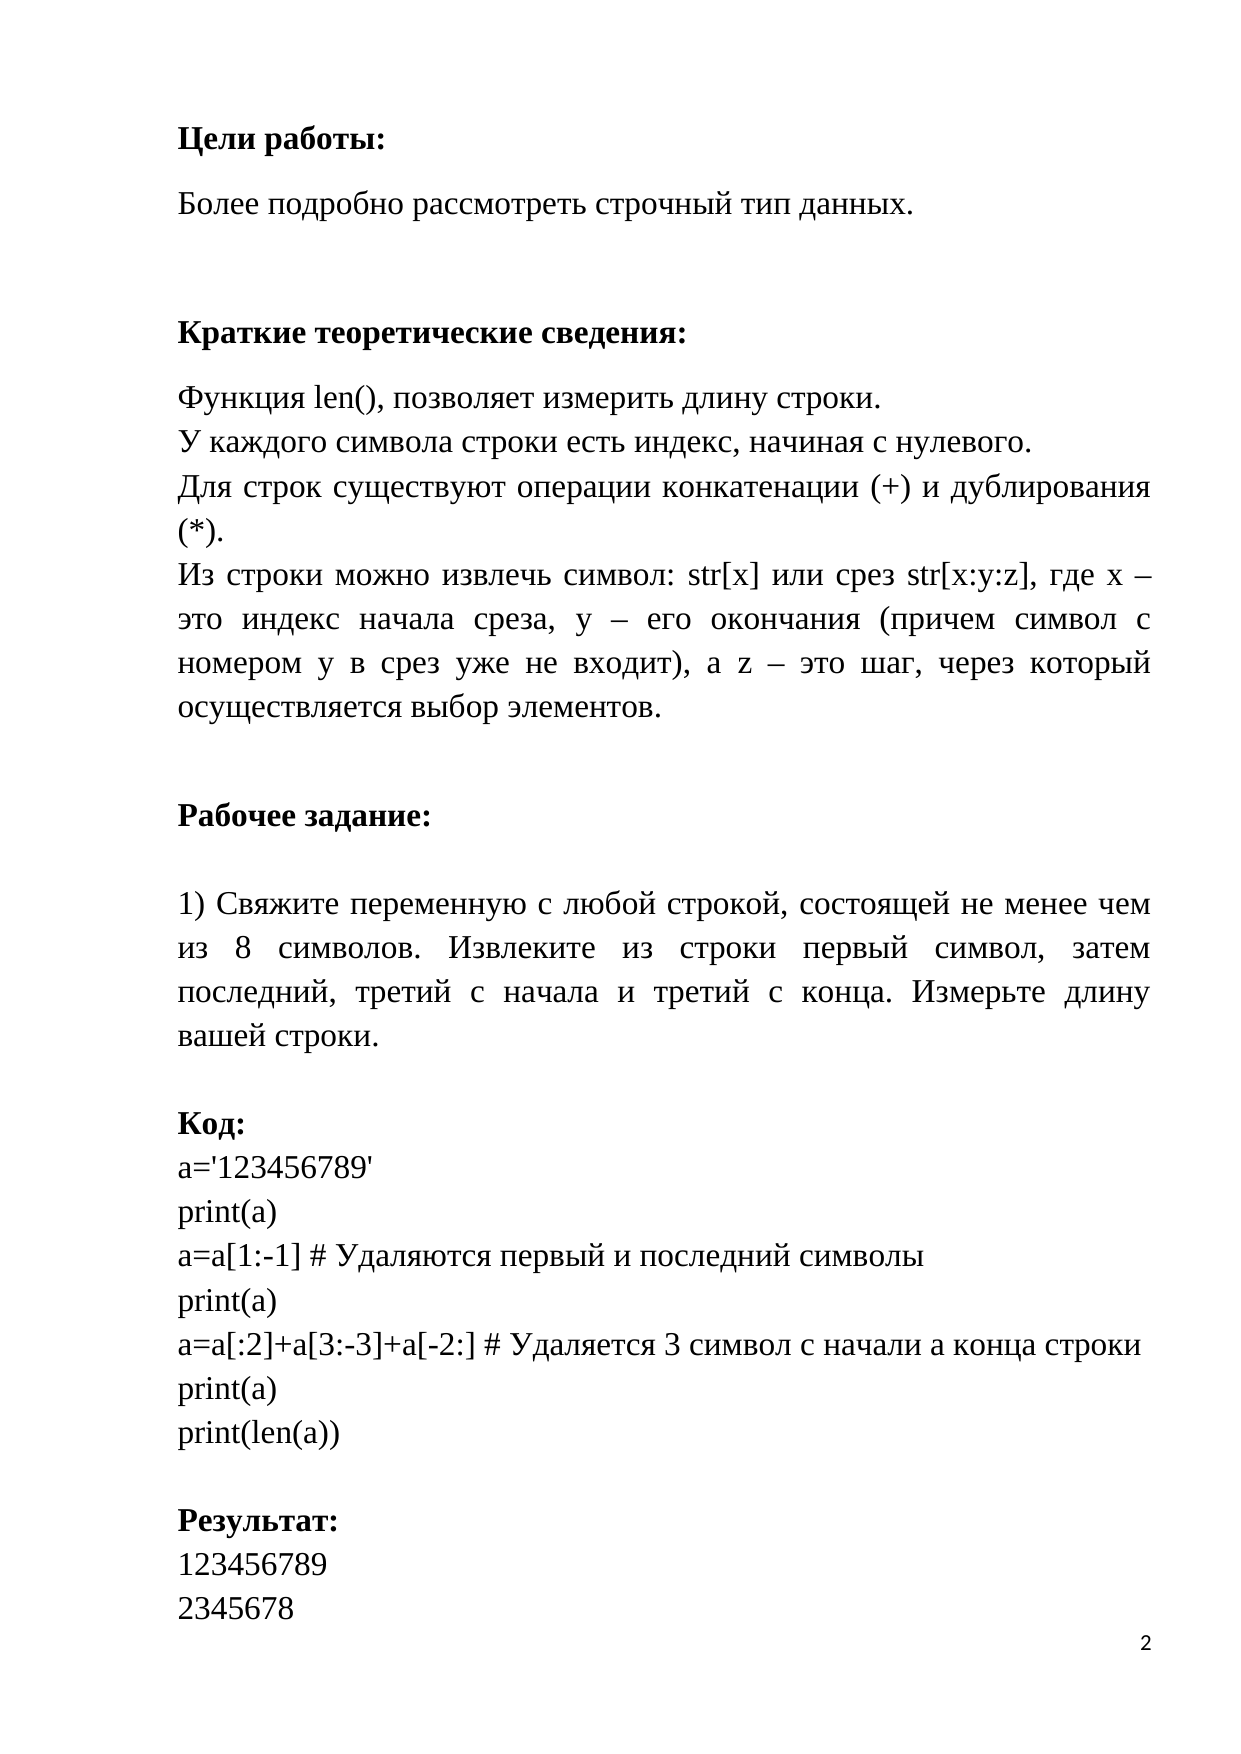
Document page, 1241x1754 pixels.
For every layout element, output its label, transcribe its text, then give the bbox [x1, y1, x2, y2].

text Рабочее задание: [177, 795, 1152, 833]
text Код: [177, 1103, 1152, 1142]
text print(a) [177, 1368, 1152, 1406]
text print(a) [177, 1280, 1152, 1318]
text Краткие теоретические сведения: [177, 313, 1152, 351]
text Результат: [177, 1500, 1152, 1538]
text Цели работы: [177, 118, 1152, 156]
text Функция len(), позволяет измерить длину строки. [177, 378, 1152, 416]
text Из строки можно извлечь символ: str[x] или срез str[x:y:z], где x – это индекс начала среза, y – его окончания (причем символ с номером y в срез уже не входит), а z – это шаг, через который осуществляется выбор элементов. [177, 554, 1152, 724]
text 2345678 [177, 1588, 1152, 1627]
text 1) Свяжите переменную с любой строкой, состоящей не менее чем из 8 символов. Извлеките из строки первый символ, затем последний, третий с начала и третий с конца. Измерьте длину вашей строки. [177, 883, 1152, 1054]
text a=a[:2]+a[3:-3]+a[-2:] # Удаляется 3 символ с начали а конца строки [177, 1324, 1152, 1362]
text a=a[1:-1] # Удаляются первый и последний символы [177, 1236, 1152, 1274]
text 123456789 [177, 1544, 1152, 1582]
text print(a) [177, 1192, 1152, 1230]
text Для строк существуют операции конкатенации (+) и дублирования (*). [177, 466, 1152, 548]
text a='123456789' [177, 1148, 1152, 1186]
text Более подробно рассмотреть строчный тип данных. [177, 183, 1152, 221]
text У каждого символа строки есть индекс, начиная с нулевого. [177, 422, 1152, 460]
text print(len(a)) [177, 1412, 1152, 1450]
